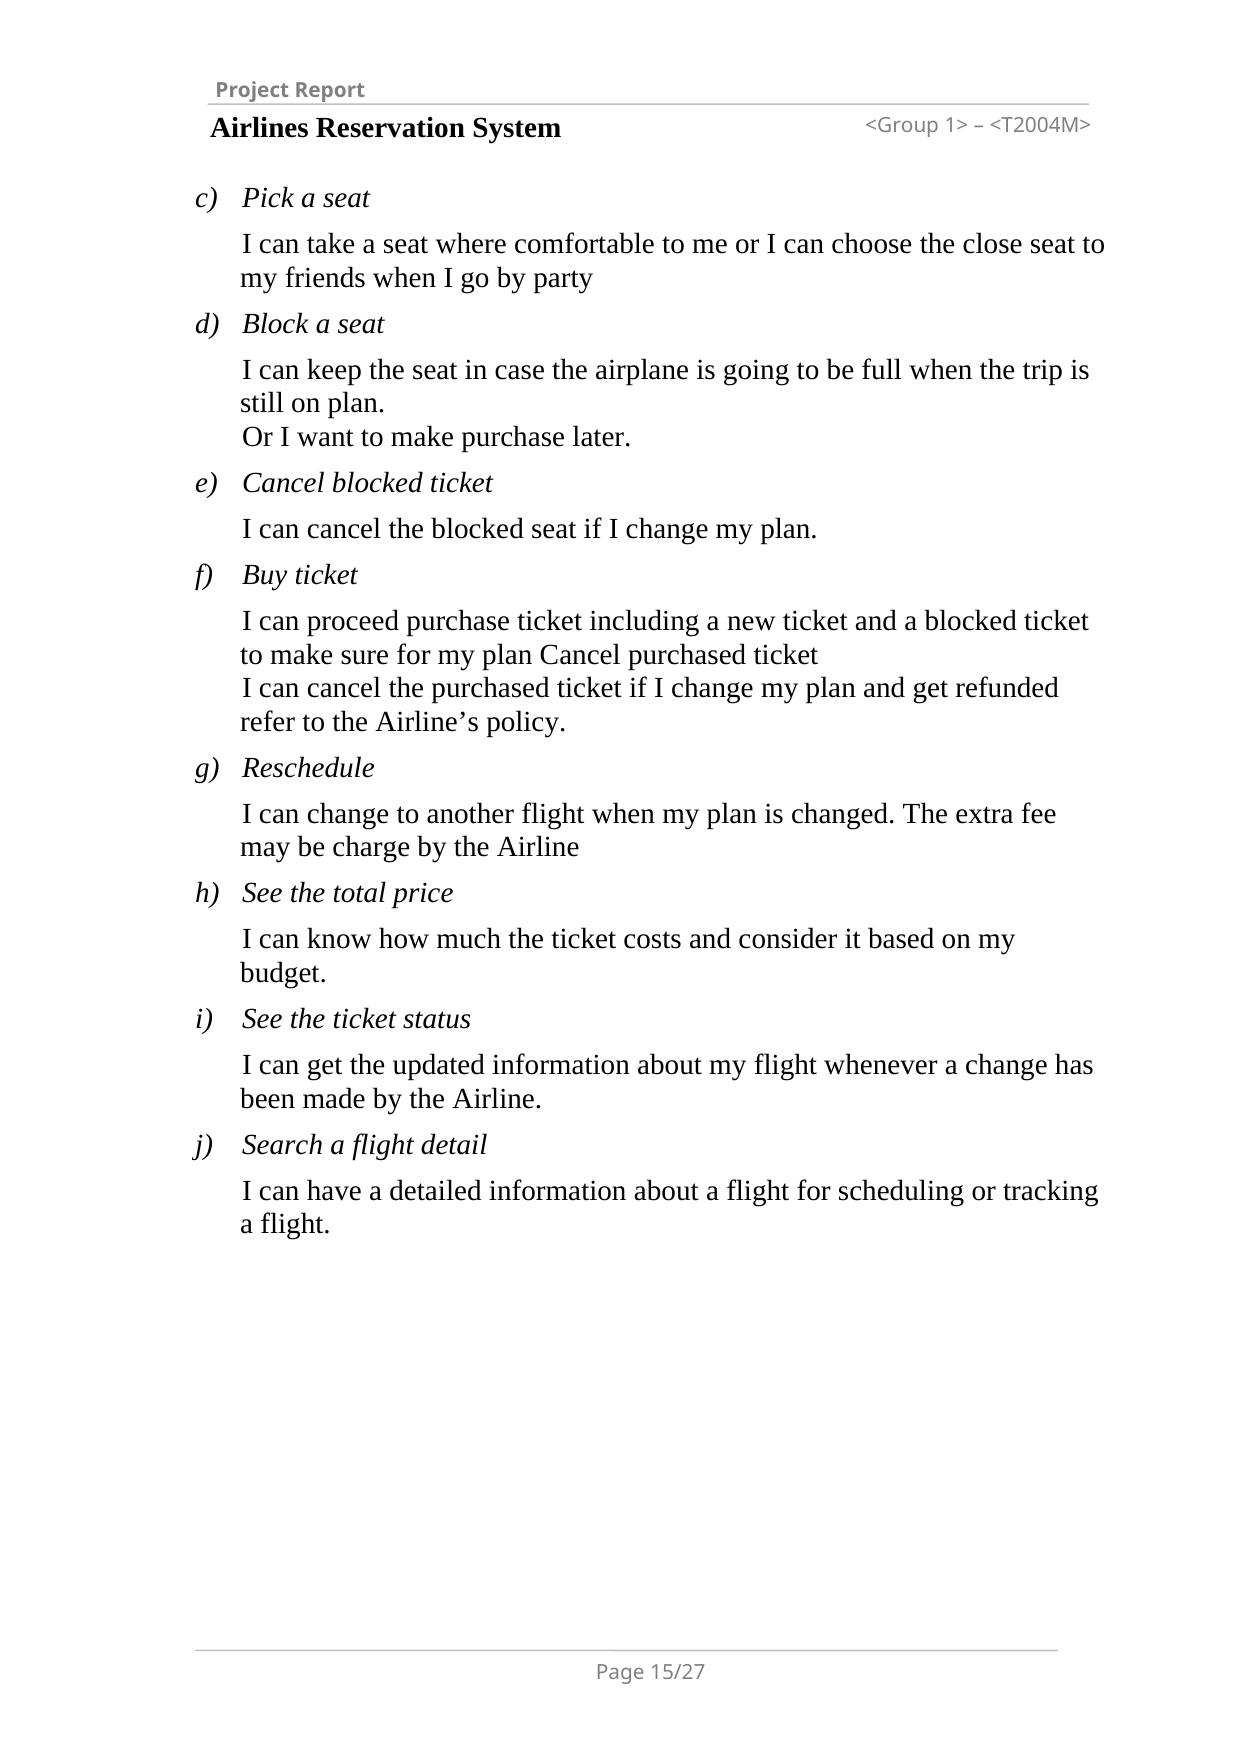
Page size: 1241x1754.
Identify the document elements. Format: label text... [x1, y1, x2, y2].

text I can get the updated information about my flight whenever a change has been made by the Airline. [240, 1047, 1106, 1114]
text I can know how much the ticket costs and consider it based on my budget. [240, 922, 1106, 989]
subtitle Block a seat [195, 306, 1106, 339]
text I can cancel the blocked seat if I change my plan. [240, 511, 1106, 545]
subtitle Reschedule [195, 750, 1106, 783]
text I can have a detailed information about a flight for scheduling or tracking a flight. [240, 1173, 1106, 1240]
text I can cancel the purchased ticket if I change my plan and get refunded refer to the Airline’s policy. [240, 670, 1106, 737]
subtitle See the total price [195, 876, 1106, 909]
subtitle Cancel blocked ticket [195, 465, 1106, 499]
subtitle Buy ticket [195, 557, 1106, 591]
text Or I want to make purchase later. [240, 419, 1106, 453]
text I can take a seat where comfortable to me or I can choose the close seat to my friends when I go by party [240, 226, 1106, 293]
text I can proceed purchase ticket including a new ticket and a blocked ticket to make sure for my plan Cancel purchased ticket [240, 603, 1106, 670]
subtitle See the ticket status [195, 1001, 1106, 1035]
subtitle Pick a seat [195, 180, 1106, 214]
text I can keep the seat in case the airplane is going to be full when the trip is still on plan. [240, 352, 1106, 419]
subtitle Search a flight detail [195, 1127, 1106, 1160]
text I can change to another flight when my plan is changed. The extra fee may be charge by the Airline [240, 796, 1106, 863]
